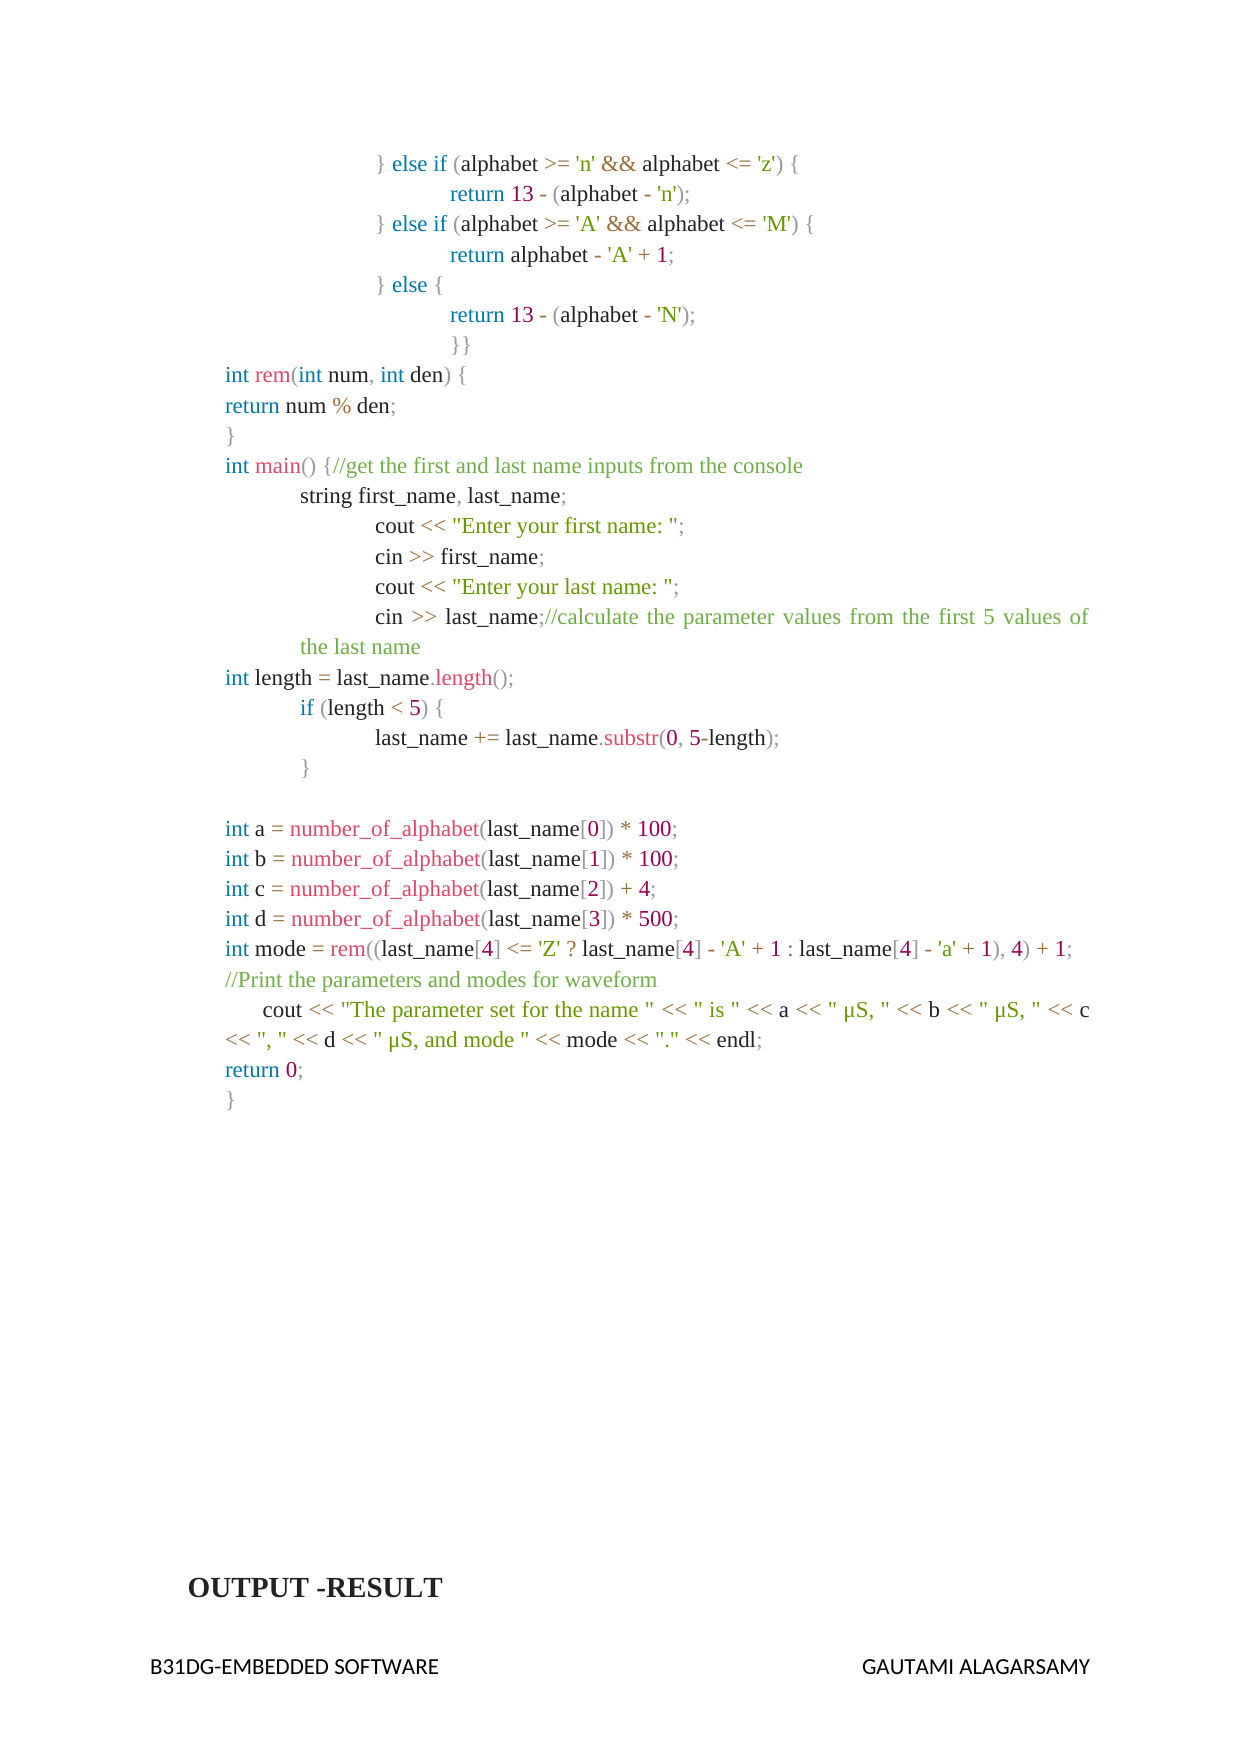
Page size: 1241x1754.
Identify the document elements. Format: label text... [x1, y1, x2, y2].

text int rem(int num, int den) { [225, 361, 1090, 388]
text return alphabet - 'A' + 1; [412, 241, 1090, 267]
text string first_name, last_name; [262, 482, 1090, 509]
text cin >> first_name; [300, 543, 1090, 569]
text } [225, 422, 1090, 448]
text return 13 - (alphabet - 'N'); [375, 301, 1090, 327]
text cin >> last_name;//calculate the parameter values from the first 5 values of the last name [300, 603, 1090, 660]
text cout << "Enter your first name: "; [300, 512, 1090, 539]
text } else if (alphabet >= 'A' && alphabet <= 'M') { [300, 210, 1090, 237]
text int main() {//get the first and last name inputs from the console [187, 452, 1090, 478]
text last_name += last_name.substr(0, 5-length); [300, 724, 1090, 750]
text int c = number_of_alphabet(last_name[2]) + 4; [187, 875, 1090, 901]
text }} [412, 331, 1090, 358]
text } else { [337, 271, 1090, 297]
text return 13 - (alphabet - 'n'); [375, 180, 1090, 207]
text int mode = rem((last_name[4] <= 'Z' ? last_name[4] - 'A' + 1 : last_name[4] - 'a' + 1), 4) + 1; [187, 935, 1090, 962]
text } [300, 754, 1090, 781]
text return num % den; [187, 392, 1090, 418]
text int a = number_of_alphabet(last_name[0]) * 100; [225, 814, 1090, 841]
text int b = number_of_alphabet(last_name[1]) * 100; [150, 845, 1090, 871]
text if (length < 5) { [300, 694, 1090, 720]
text OUTPUT -RESULT [187, 1570, 1090, 1603]
text } else if (alphabet >= 'n' && alphabet <= 'z') { [337, 150, 1090, 176]
text int length = last_name.length(); [150, 663, 1090, 690]
text cout << "The parameter set for the name " << " is " << a << " μS, " << b << " μS, " << c << ", " << d << " μS, and mode " << mode << "." << endl; [225, 996, 1090, 1052]
text int d = number_of_alphabet(last_name[3]) * 500; [187, 905, 1090, 932]
text cout << "Enter your last name: "; [300, 573, 1090, 599]
text } [187, 1086, 1090, 1113]
text //Print the parameters and modes for waveform [187, 966, 1090, 992]
text return 0; [187, 1056, 1090, 1083]
